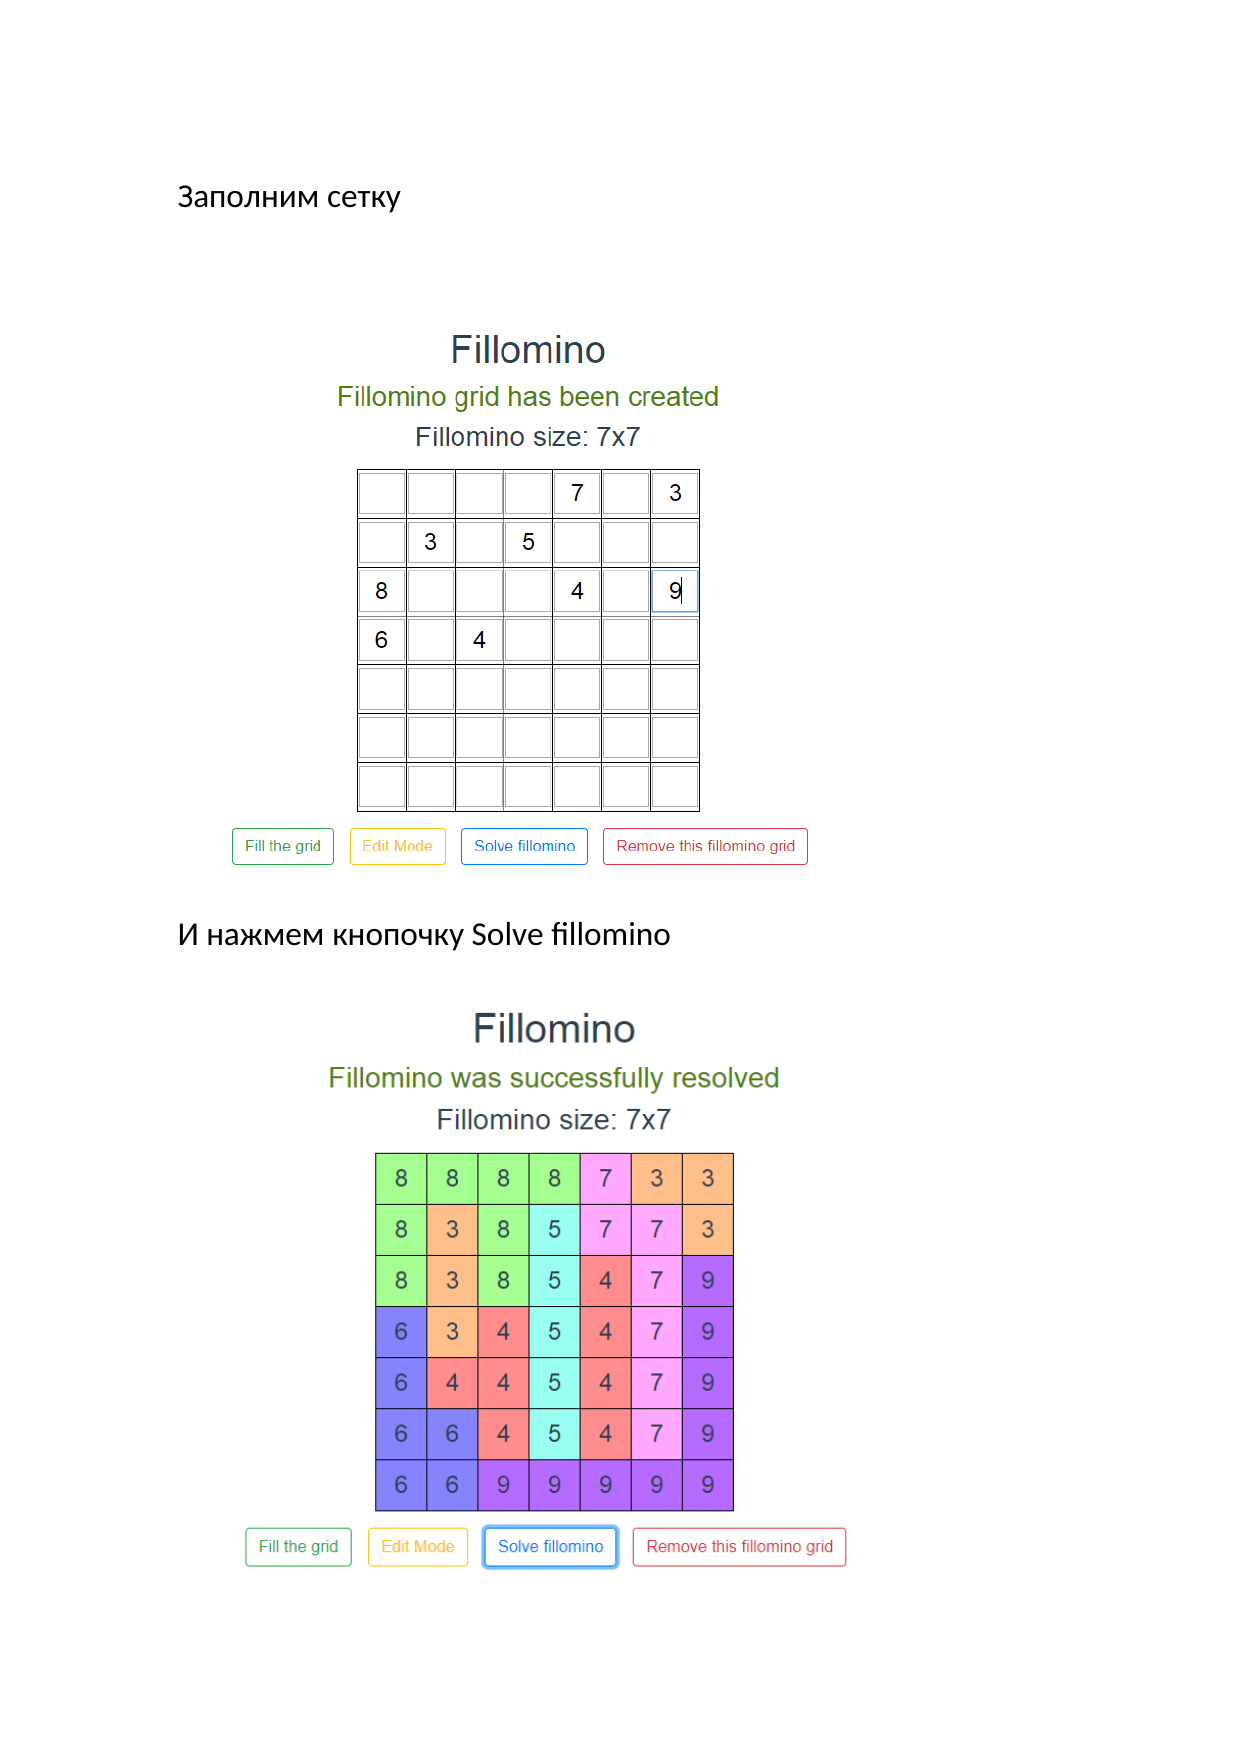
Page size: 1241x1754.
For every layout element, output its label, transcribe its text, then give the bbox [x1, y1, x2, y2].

picture [177, 970, 878, 1590]
text И нажмем кнопочку Solve fillomino [177, 913, 1122, 954]
text Заполним сетку [177, 176, 1122, 216]
picture [177, 290, 877, 897]
